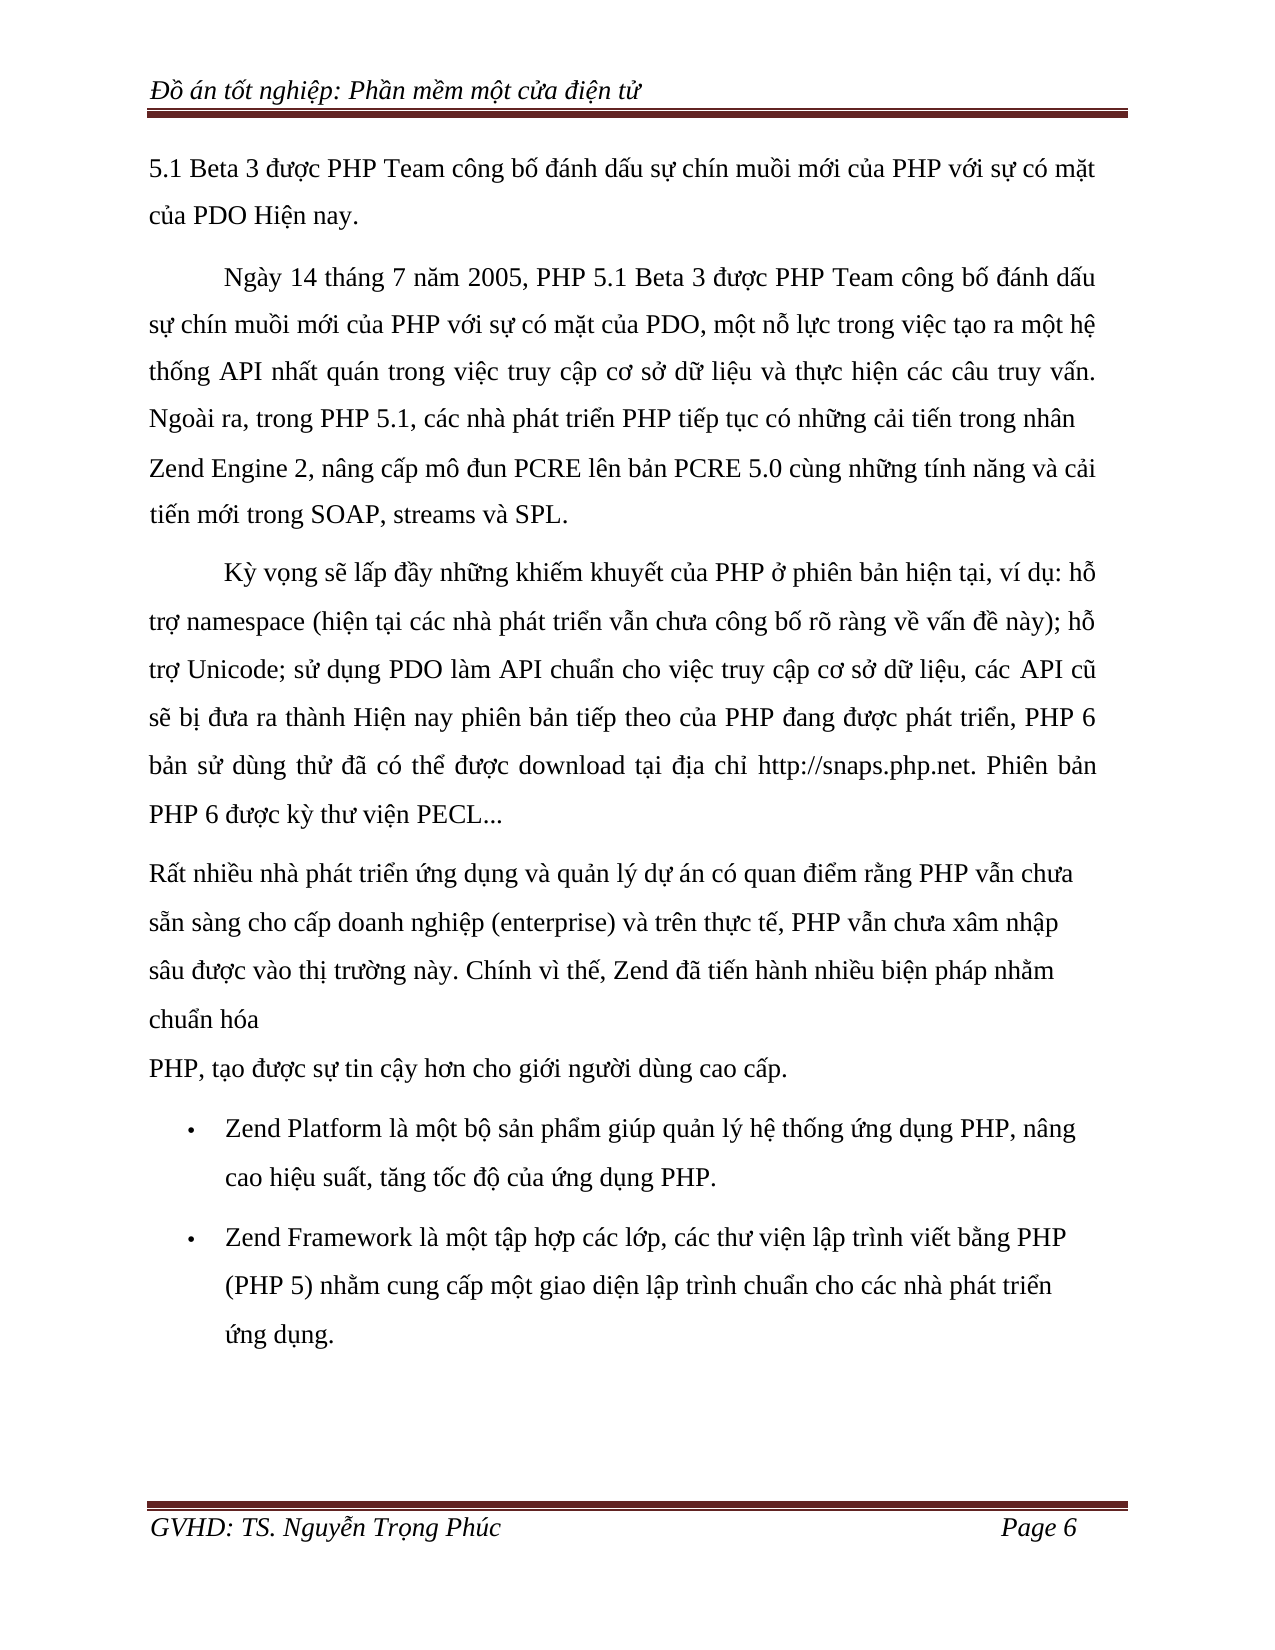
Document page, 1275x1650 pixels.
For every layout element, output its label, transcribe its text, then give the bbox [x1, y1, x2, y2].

text Rất nhiều nhà phát triển ứng dụng và quản lý dự án có quan điểm rằng PHP vẫn chưa sẵn sàng cho cấp doanh nghiệp (enterprise) và trên thực tế, PHP vẫn chưa xâm nhập sâu được vào thị trường này. Chính vì thế, Zend đã tiến hành nhiều biện pháp nhằm chuẩn hóa [148, 857, 1097, 1034]
text PHP, tạo được sự tin cậy hơn cho giới người dùng cao cấp. [148, 1052, 1097, 1083]
list Zend Platform là một bộ sản phẩm giúp quản lý hệ thống ứng dụng PHP, nâng cao hiệu suất, tăng tốc độ của ứng dụng PHP. [187, 1112, 1097, 1192]
text Ngày 14 tháng 7 năm 2005, PHP 5.1 Beta 3 được PHP Team công bố đánh dấu sự chín muồi mới của PHP với sự có mặt của PDO, một nỗ lực trong việc tạo ra một hệ thống API nhất quán trong việc truy cập cơ sở dữ liệu và thực hiện các câu truy vấn. Ngoài ra, trong PHP 5.1, các nhà phát triển PHP tiếp tục có những cải tiến trong nhân [148, 261, 1097, 434]
text Kỳ vọng sẽ lấp đầy những khiếm khuyết của PHP ở phiên bản hiện tại, ví dụ: hỗ trợ namespace (hiện tại các nhà phát triển vẫn chưa công bố rõ ràng về vấn đề này); hỗ trợ Unicode; sử dụng PDO làm API chuẩn cho việc truy cập cơ sở dữ liệu, các API cũ sẽ bị đưa ra thành Hiện nay phiên bản tiếp theo của PHP đang được phát triển, PHP 6 bản sử dùng thử đã có thể được download tại địa chỉ http://snaps.php.net. Phiên bản PHP 6 được kỳ thư viện PECL... [148, 557, 1097, 829]
text Zend Engine 2, nâng cấp mô đun PCRE lên bản PCRE 5.0 cùng những tính năng và cải tiến mới trong SOAP, streams và SPL. [148, 452, 1097, 529]
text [148, 152, 1097, 230]
list Zend Framework là một tập hợp các lớp, các thư viện lập trình viết bằng PHP (PHP 5) nhằm cung cấp một giao diện lập trình chuẩn cho các nhà phát triển ứng dụng. [187, 1221, 1097, 1349]
